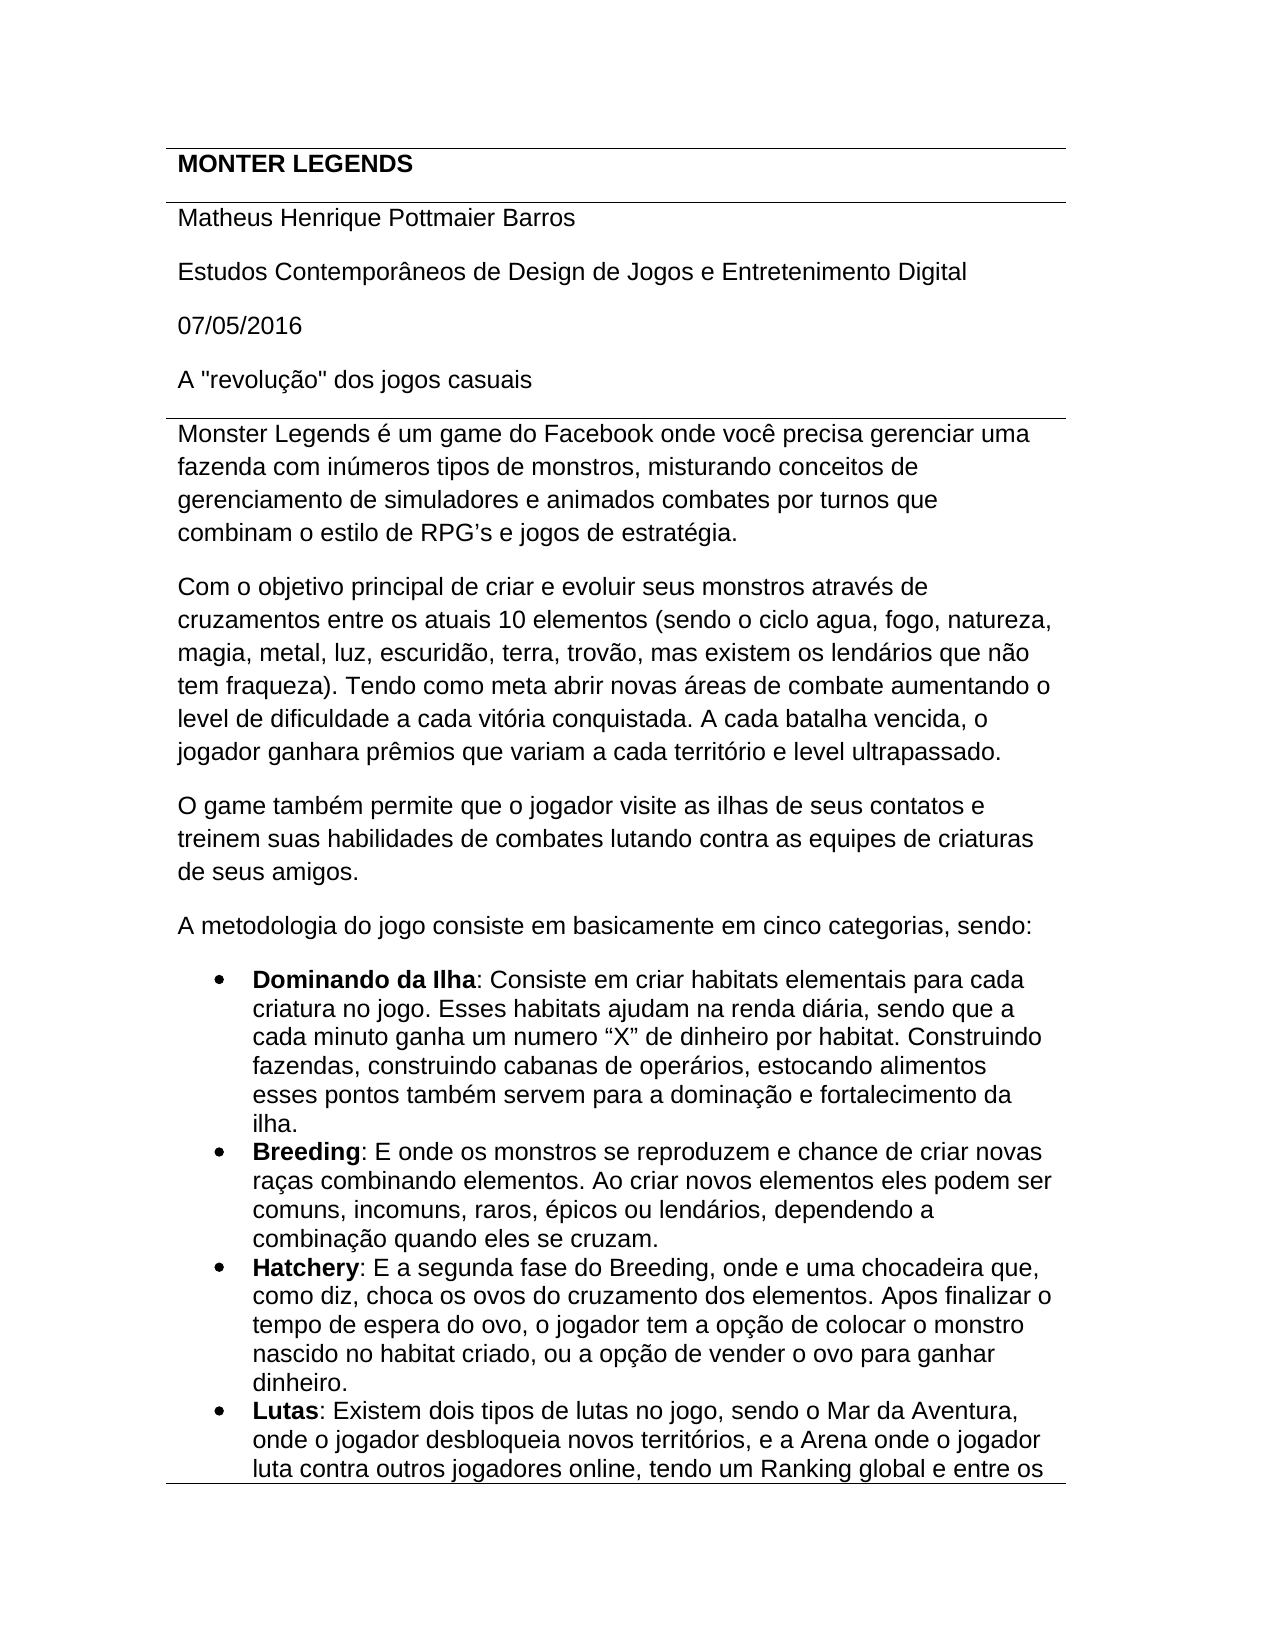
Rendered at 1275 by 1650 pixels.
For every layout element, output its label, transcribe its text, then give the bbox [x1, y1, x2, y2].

table_header MONTER LEGENDS [166, 149, 1066, 202]
table_cell Matheus Henrique Pottmaier Barros Estudos Contemporâneos de Design de Jogos e Entretenimento Digital 07/05/2016 A "revolução" dos jogos casuais [166, 203, 1066, 418]
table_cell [166, 419, 1066, 1483]
